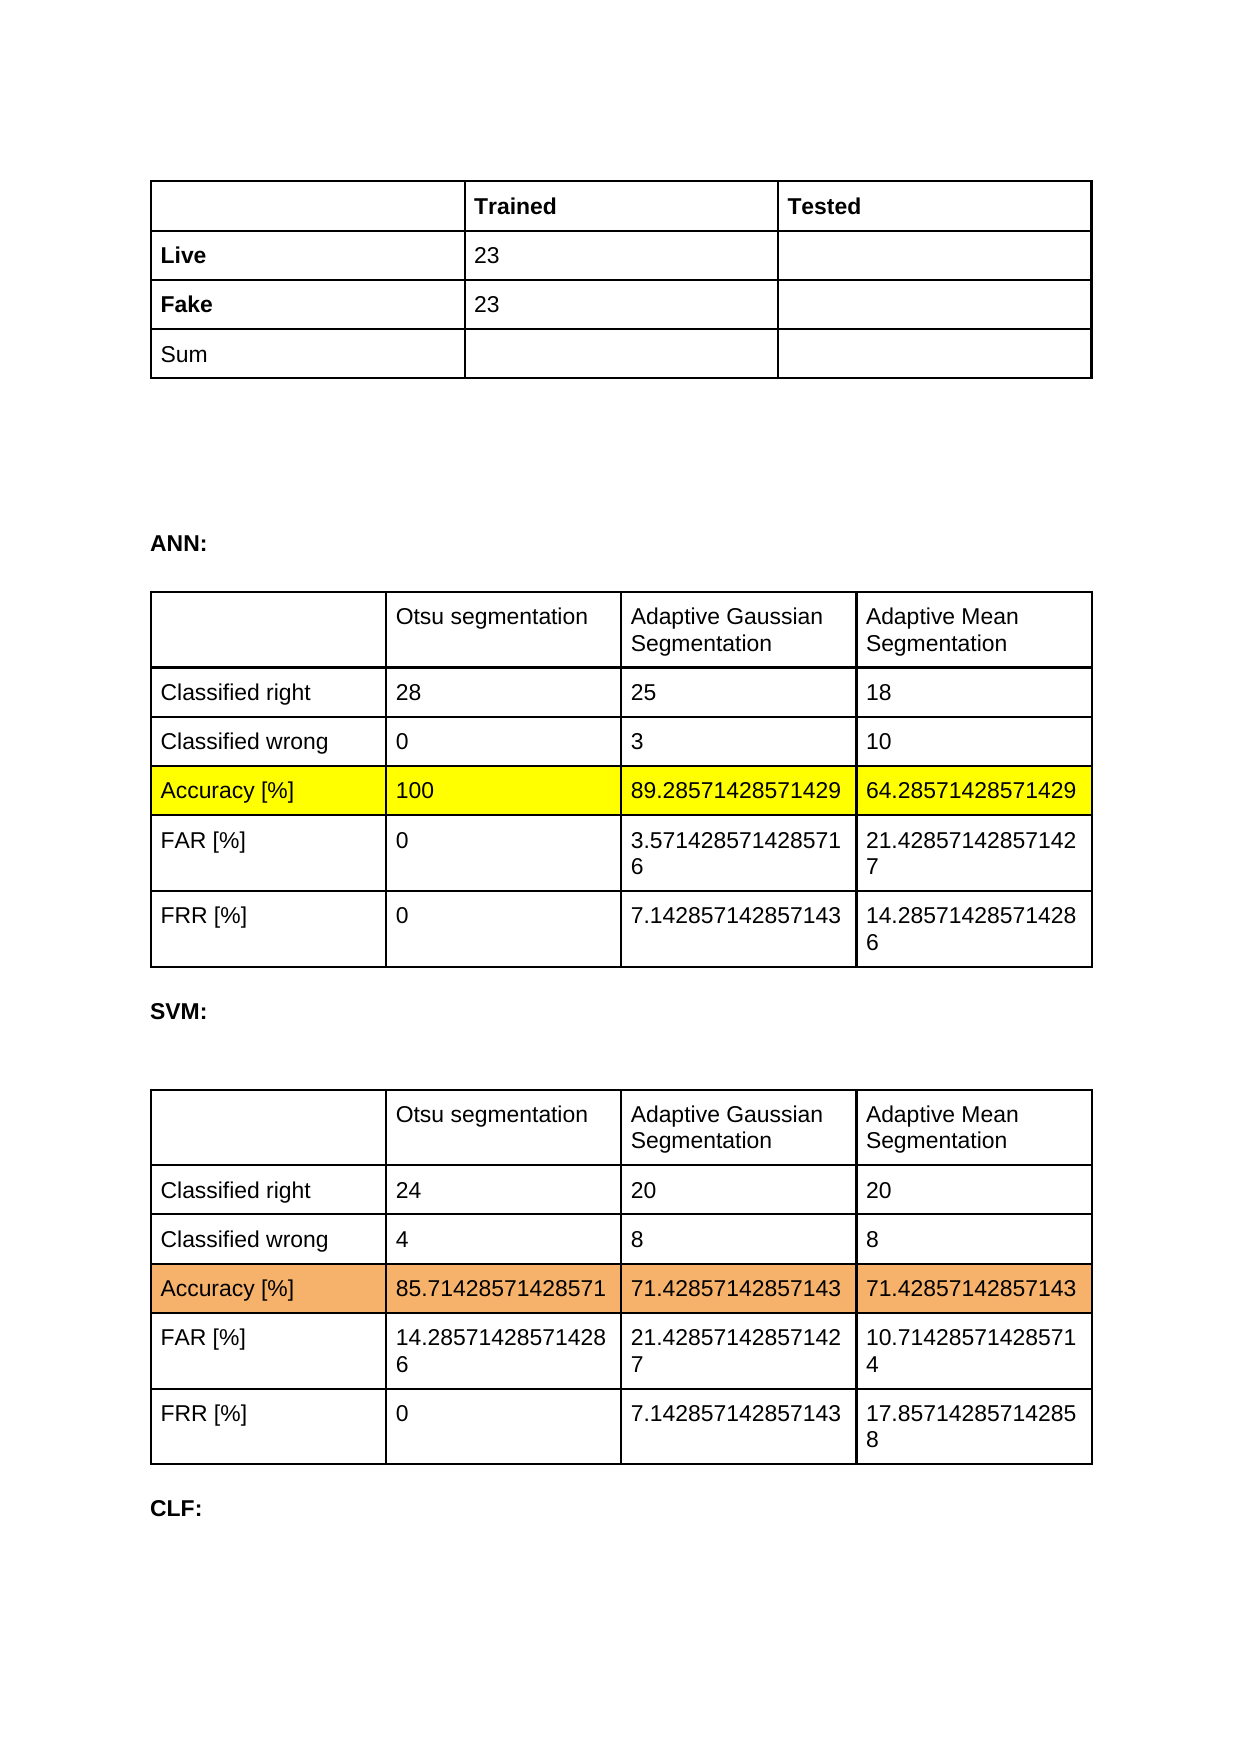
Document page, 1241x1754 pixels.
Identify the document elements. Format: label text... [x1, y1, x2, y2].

table_cell 0 [387, 816, 620, 890]
table_cell FAR [%] [152, 816, 385, 890]
table_cell [779, 281, 1090, 328]
table_cell FRR [%] [152, 892, 385, 966]
table_cell 17.857142857142858 [858, 1390, 1091, 1463]
table_cell 64.28571428571429 [858, 767, 1091, 814]
table_header [152, 593, 385, 666]
table_cell Accuracy [%] [152, 767, 385, 814]
table_header Otsu segmentation [387, 593, 620, 666]
table_cell Classified right [152, 1166, 385, 1213]
table_cell 10 [858, 718, 1091, 765]
table_header Adaptive Gaussian Segmentation [622, 1091, 855, 1164]
table_cell FRR [%] [152, 1390, 385, 1463]
table_cell 0 [387, 892, 620, 966]
table_cell 0 [387, 1390, 620, 1463]
table_cell 7.142857142857143 [622, 892, 855, 966]
table_cell 21.428571428571427 [858, 816, 1091, 890]
table_cell 18 [858, 669, 1091, 716]
table_cell Classified wrong [152, 718, 385, 765]
table_cell 28 [387, 669, 620, 716]
table_cell 24 [387, 1166, 620, 1213]
table_cell 23 [466, 281, 777, 328]
table_cell Accuracy [%] [152, 1265, 385, 1312]
text CLF: [150, 1495, 1090, 1522]
table_cell 14.285714285714286 [858, 892, 1091, 966]
table_cell [779, 232, 1090, 279]
text ANN: [150, 530, 1090, 557]
table_header [152, 1091, 385, 1164]
table_header Tested [779, 182, 1090, 229]
table_cell 8 [858, 1215, 1091, 1263]
table_cell Live [152, 232, 464, 279]
table_header Adaptive Gaussian Segmentation [622, 593, 855, 666]
table_cell 3 [622, 718, 855, 765]
table_header Adaptive Mean Segmentation [858, 593, 1091, 666]
table_cell 71.42857142857143 [858, 1265, 1091, 1312]
table_cell 10.714285714285714 [858, 1314, 1091, 1387]
table_cell 7.142857142857143 [622, 1390, 855, 1463]
table_cell 8 [622, 1215, 855, 1263]
table_cell 0 [387, 718, 620, 765]
table_cell Fake [152, 281, 464, 328]
table_cell Sum [152, 330, 464, 377]
table_cell Classified right [152, 669, 385, 716]
table_cell 4 [387, 1215, 620, 1263]
table_header Trained [466, 182, 777, 229]
table_cell 25 [622, 669, 855, 716]
table_cell 20 [622, 1166, 855, 1213]
table_cell Classified wrong [152, 1215, 385, 1263]
table_cell 3.5714285714285716 [622, 816, 855, 890]
table_cell 23 [466, 232, 777, 279]
table_cell 71.42857142857143 [622, 1265, 855, 1312]
table_cell [779, 330, 1090, 377]
table_cell 100 [387, 767, 620, 814]
table_cell FAR [%] [152, 1314, 385, 1387]
table_cell 85.71428571428571 [387, 1265, 620, 1312]
table_header Adaptive Mean Segmentation [858, 1091, 1091, 1164]
table_header Otsu segmentation [387, 1091, 620, 1164]
table_cell [466, 330, 777, 377]
text SVM: [150, 998, 1090, 1024]
table_cell 89.28571428571429 [622, 767, 855, 814]
table_cell 20 [858, 1166, 1091, 1213]
table_cell 14.285714285714286 [387, 1314, 620, 1387]
table_cell 21.428571428571427 [622, 1314, 855, 1387]
table_header [152, 182, 464, 229]
